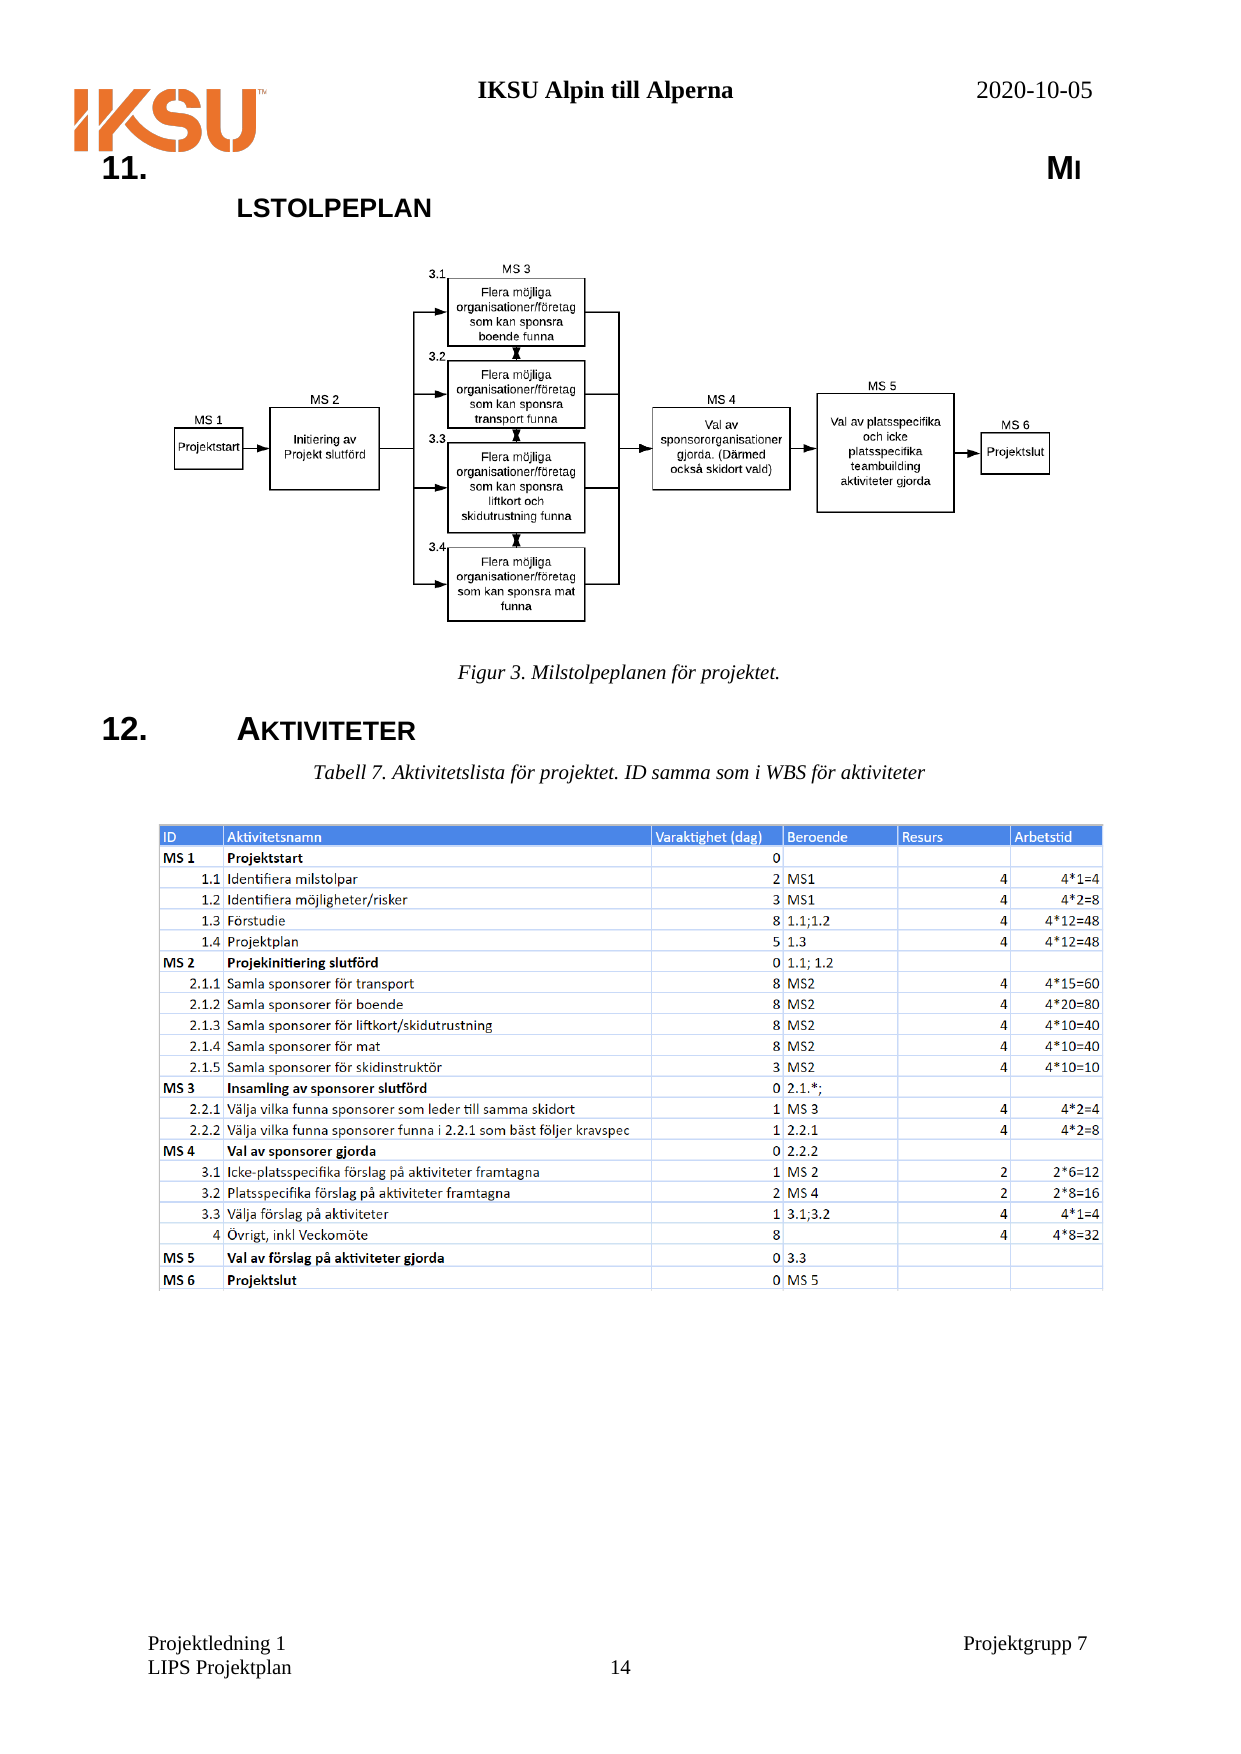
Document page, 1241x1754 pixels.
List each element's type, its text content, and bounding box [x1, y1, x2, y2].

subtitle Milstolpeplan [148, 148, 1092, 224]
text Figur 3. Milstolpeplanen för projektet. [148, 660, 1092, 684]
picture [74, 89, 267, 152]
subtitle Aktiviteter [148, 709, 1092, 747]
text Tabell 7. Aktivitetslista för projektet. ID samma som i WBS för aktiviteter [148, 760, 1092, 784]
picture [147, 237, 1077, 648]
picture [158, 824, 1104, 1291]
